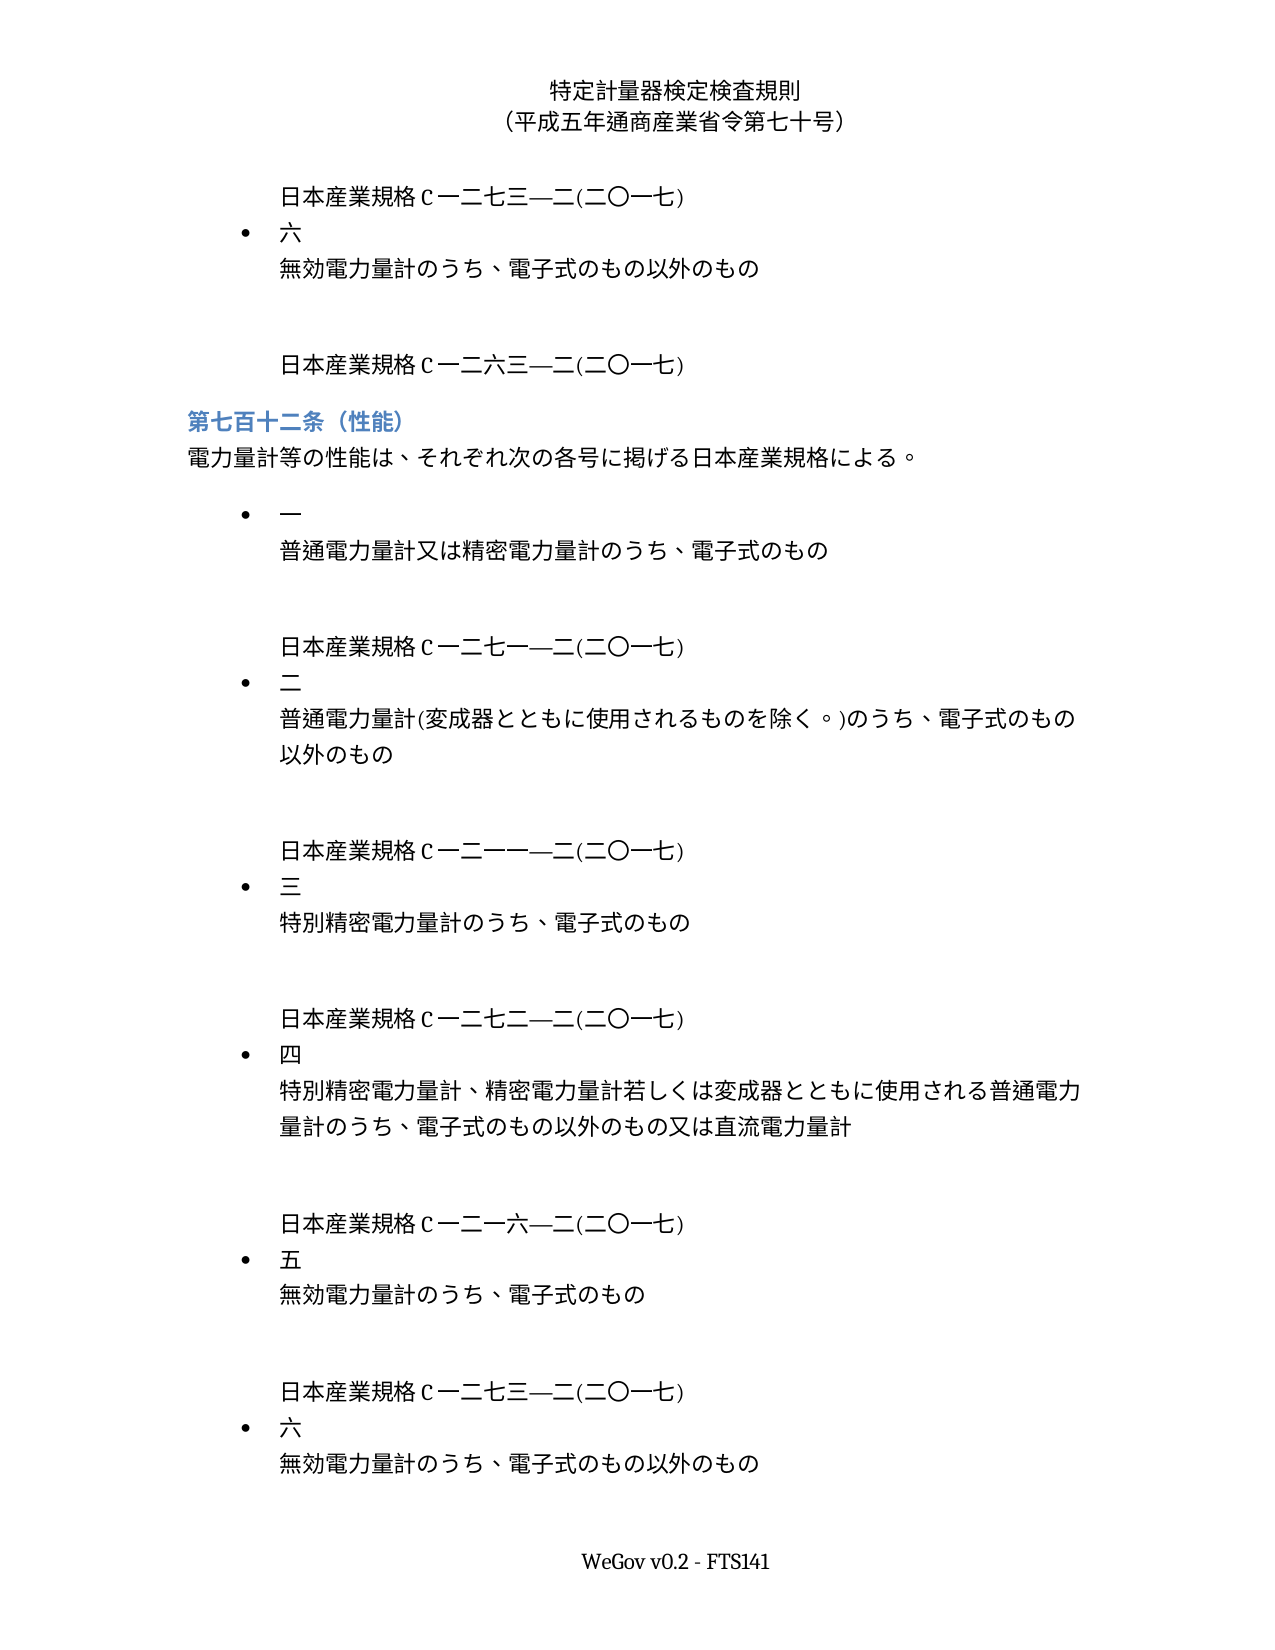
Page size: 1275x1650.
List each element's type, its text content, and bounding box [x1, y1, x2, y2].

list 四 特別精密電力量計、精密電力量計若しくは変成器とともに使用される普通電力量計のうち、電子式のもの以外のもの又は直流電力量計 日本産業規格C一二一六―二(二〇一七) [242, 1039, 1087, 1239]
list 一 普通電力量計又は精密電力量計のうち、電子式のもの 日本産業規格C一二七一―二(二〇一七) [242, 499, 1087, 662]
list 六 無効電力量計のうち、電子式のもの以外のもの 日本産業規格C一二六三―二(二〇一七) [242, 217, 1087, 381]
list 五 無効電力量計のうち、電子式のもの 日本産業規格C一二七三―二(二〇一七) [242, 1243, 1087, 1407]
list 六 無効電力量計のうち、電子式のもの以外のもの 日本産業規格C一二六三―二(二〇一七) [242, 1412, 1087, 1479]
subtitle 第七百十二条（性能） [187, 406, 1087, 437]
text 電力量計等の性能は、それぞれ次の各号に掲げる日本産業規格による。 [187, 442, 1087, 473]
list 三 特別精密電力量計のうち、電子式のもの 日本産業規格C一二七二―二(二〇一七) [242, 871, 1087, 1035]
list 二 普通電力量計(変成器とともに使用されるものを除く。)のうち、電子式のもの以外のもの 日本産業規格C一二一一―二(二〇一七) [242, 667, 1087, 866]
list 五 無効電力量計のうち、電子式のもの 日本産業規格C一二七三―二(二〇一七) [242, 150, 1087, 212]
